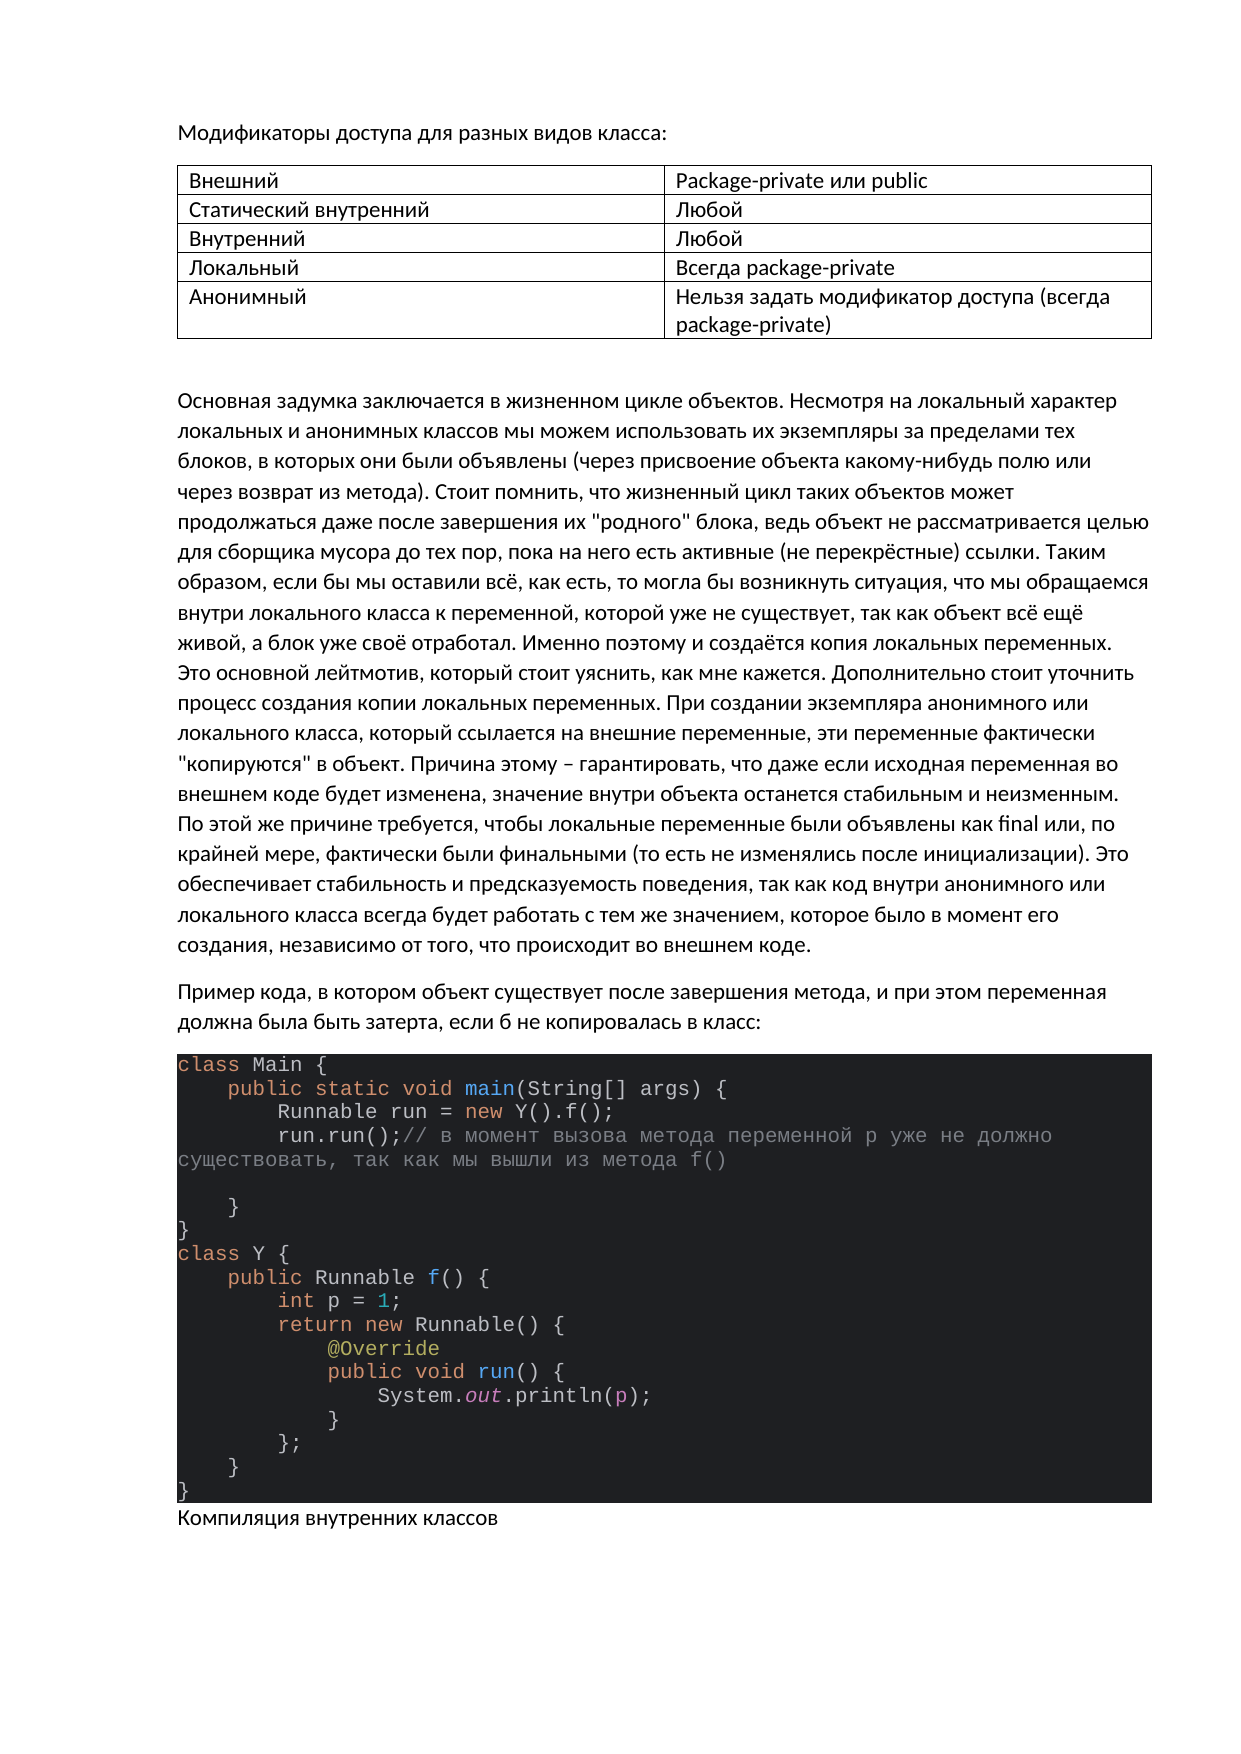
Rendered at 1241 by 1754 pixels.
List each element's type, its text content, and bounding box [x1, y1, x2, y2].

table_cell Локальный [178, 253, 664, 281]
text Основная задумка заключается в жизненном цикле объектов. Несмотря на локальный характер локальных и анонимных классов мы можем использовать их экземпляры за пределами тех блоков, в которых они были объявлены (через присвоение объекта какому-нибудь полю или через возврат из метода). Стоит помнить, что жизненный цикл таких объектов может продолжаться даже после завершения их "родного" блока, ведь объект не рассматривается целью для сборщика мусора до тех пор, пока на него есть активные (не перекрёстные) ссылки. Таким образом, если бы мы оставили всё, как есть, то могла бы возникнуть ситуация, что мы обращаемся внутри локального класса к переменной, которой уже не существует, так как объект всё ещё живой, а блок уже своё отработал. Именно поэтому и создаётся копия локальных переменных. Это основной лейтмотив, который стоит уяснить, как мне кажется. Дополнительно стоит уточнить процесс создания копии локальных переменных. При создании экземпляра анонимного или локального класса, который ссылается на внешние переменные, эти переменные фактически "копируются" в объект. Причина этому – гарантировать, что даже если исходная переменная во внешнем коде будет изменена, значение внутри объекта останется стабильным и неизменным. По этой же причине требуется, чтобы локальные переменные были объявлены как final или, по крайней мере, фактически были финальными (то есть не изменялись после инициализации). Это обеспечивает стабильность и предсказуемость поведения, так как код внутри анонимного или локального класса всегда будет работать с тем же значением, которое было в момент его создания, независимо от того, что происходит во внешнем коде. [177, 386, 1152, 958]
table_cell Статический внутренний [178, 195, 664, 223]
table_cell Любой [665, 195, 1151, 223]
text Компиляция внутренних классов [177, 1503, 1152, 1531]
table_header Внешний [178, 166, 664, 194]
table_cell Анонимный [178, 282, 664, 338]
text class Main { public static void main(String[] args) { Runnable run = new Y().f(); run.run();// в момент вызова метода переменной p уже не должно существовать, так как мы вышли из метода f() [177, 1054, 1152, 1172]
text Модификаторы доступа для разных видов класса: [177, 118, 1152, 146]
table_cell Любой [665, 224, 1151, 252]
table_cell Нельзя задать модификатор доступа (всегда package-private) [665, 282, 1151, 338]
table_header Package-private или public [665, 166, 1151, 194]
text Пример кода, в котором объект существует после завершения метода, и при этом переменная должна была быть затерта, если б не копировалась в класс: [177, 977, 1152, 1035]
text } } class Y { public Runnable f() { int p = 1; return new Runnable() { @Override public void run() { System.out.println(p); } }; } } [177, 1172, 1152, 1503]
table_cell Всегда package-private [665, 253, 1151, 281]
table_cell Внутренний [178, 224, 664, 252]
